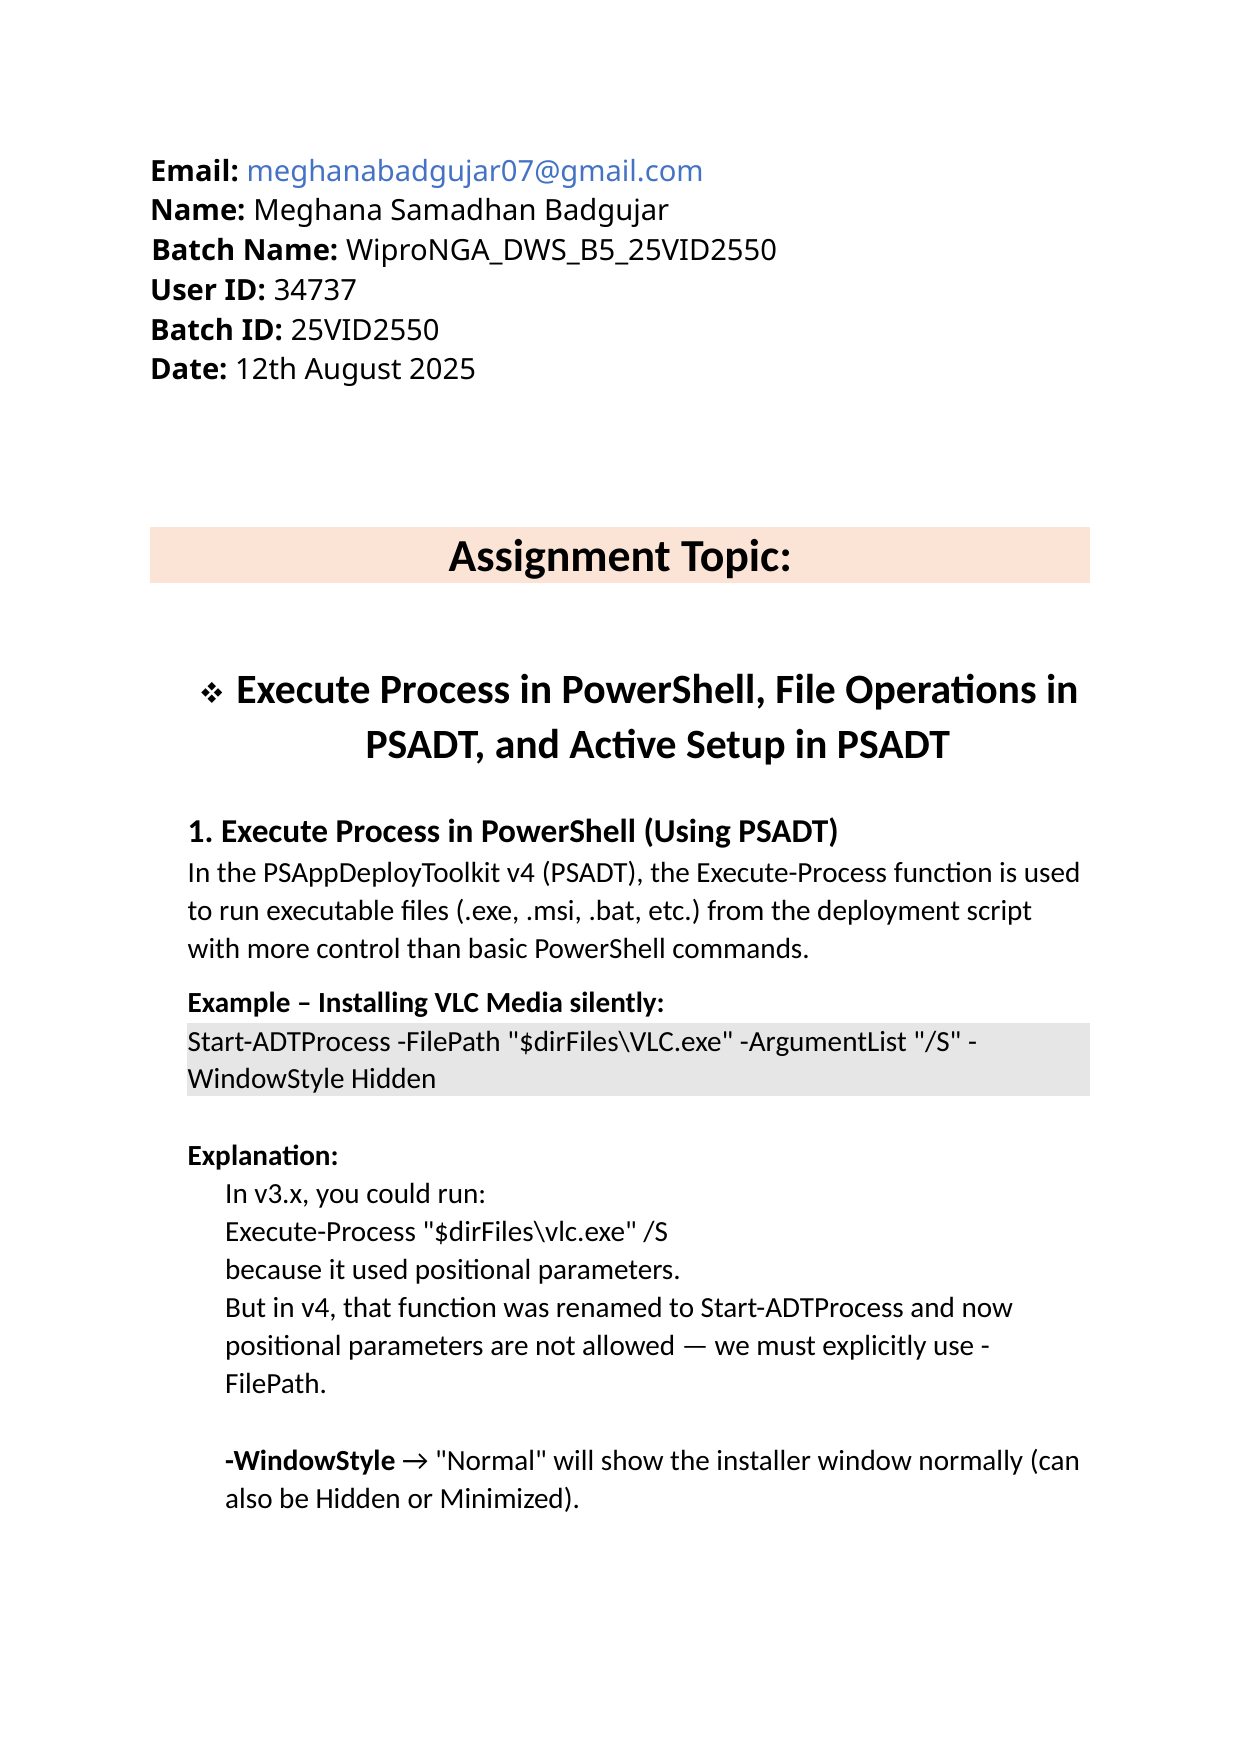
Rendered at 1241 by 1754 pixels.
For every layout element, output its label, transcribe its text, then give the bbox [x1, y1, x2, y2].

list Execute Process in PowerShell, File Operations in PSADT, and Active Setup in PSADT [187, 663, 1090, 768]
text -WindowStyle → "Normal" will show the installer window normally (can also be Hidden or Minimized). [225, 1442, 1090, 1515]
text In v3.x, you could run: [225, 1175, 1090, 1211]
text In the PSAppDeployToolkit v4 (PSADT), the Execute-Process function is used to run executable files (.exe, .msi, .bat, etc.) from the deployment script with more control than basic PowerShell commands. [187, 854, 1090, 966]
text Assignment Topic: [150, 527, 1090, 583]
text Example – Installing VLC Media silently: [187, 984, 1090, 1020]
text Name: Meghana Samadhan Badgujar Batch Name: WiproNGA_DWS_B5_25VID2550 [150, 190, 1090, 269]
text Start-ADTProcess -FilePath "$dirFiles\VLC.exe" -ArgumentList "/S" -WindowStyle Hidden [187, 1023, 1090, 1096]
text But in v4, that function was renamed to Start-ADTProcess and now positional parameters are not allowed — we must explicitly use -FilePath. [225, 1289, 1090, 1401]
text Explanation: [187, 1137, 1090, 1172]
text User ID: 34737 [150, 269, 1090, 309]
text Date: 12th August 2025 [150, 348, 1090, 388]
text 1. Execute Process in PowerShell (Using PSADT) [187, 810, 1090, 851]
text Batch ID: 25VID2550 [150, 309, 1090, 348]
text Email: meghanabadgujar07@gmail.com [150, 150, 1090, 190]
text Execute-Process "$dirFiles\vlc.exe" /S [225, 1213, 1090, 1249]
text because it used positional parameters. [225, 1251, 1090, 1287]
